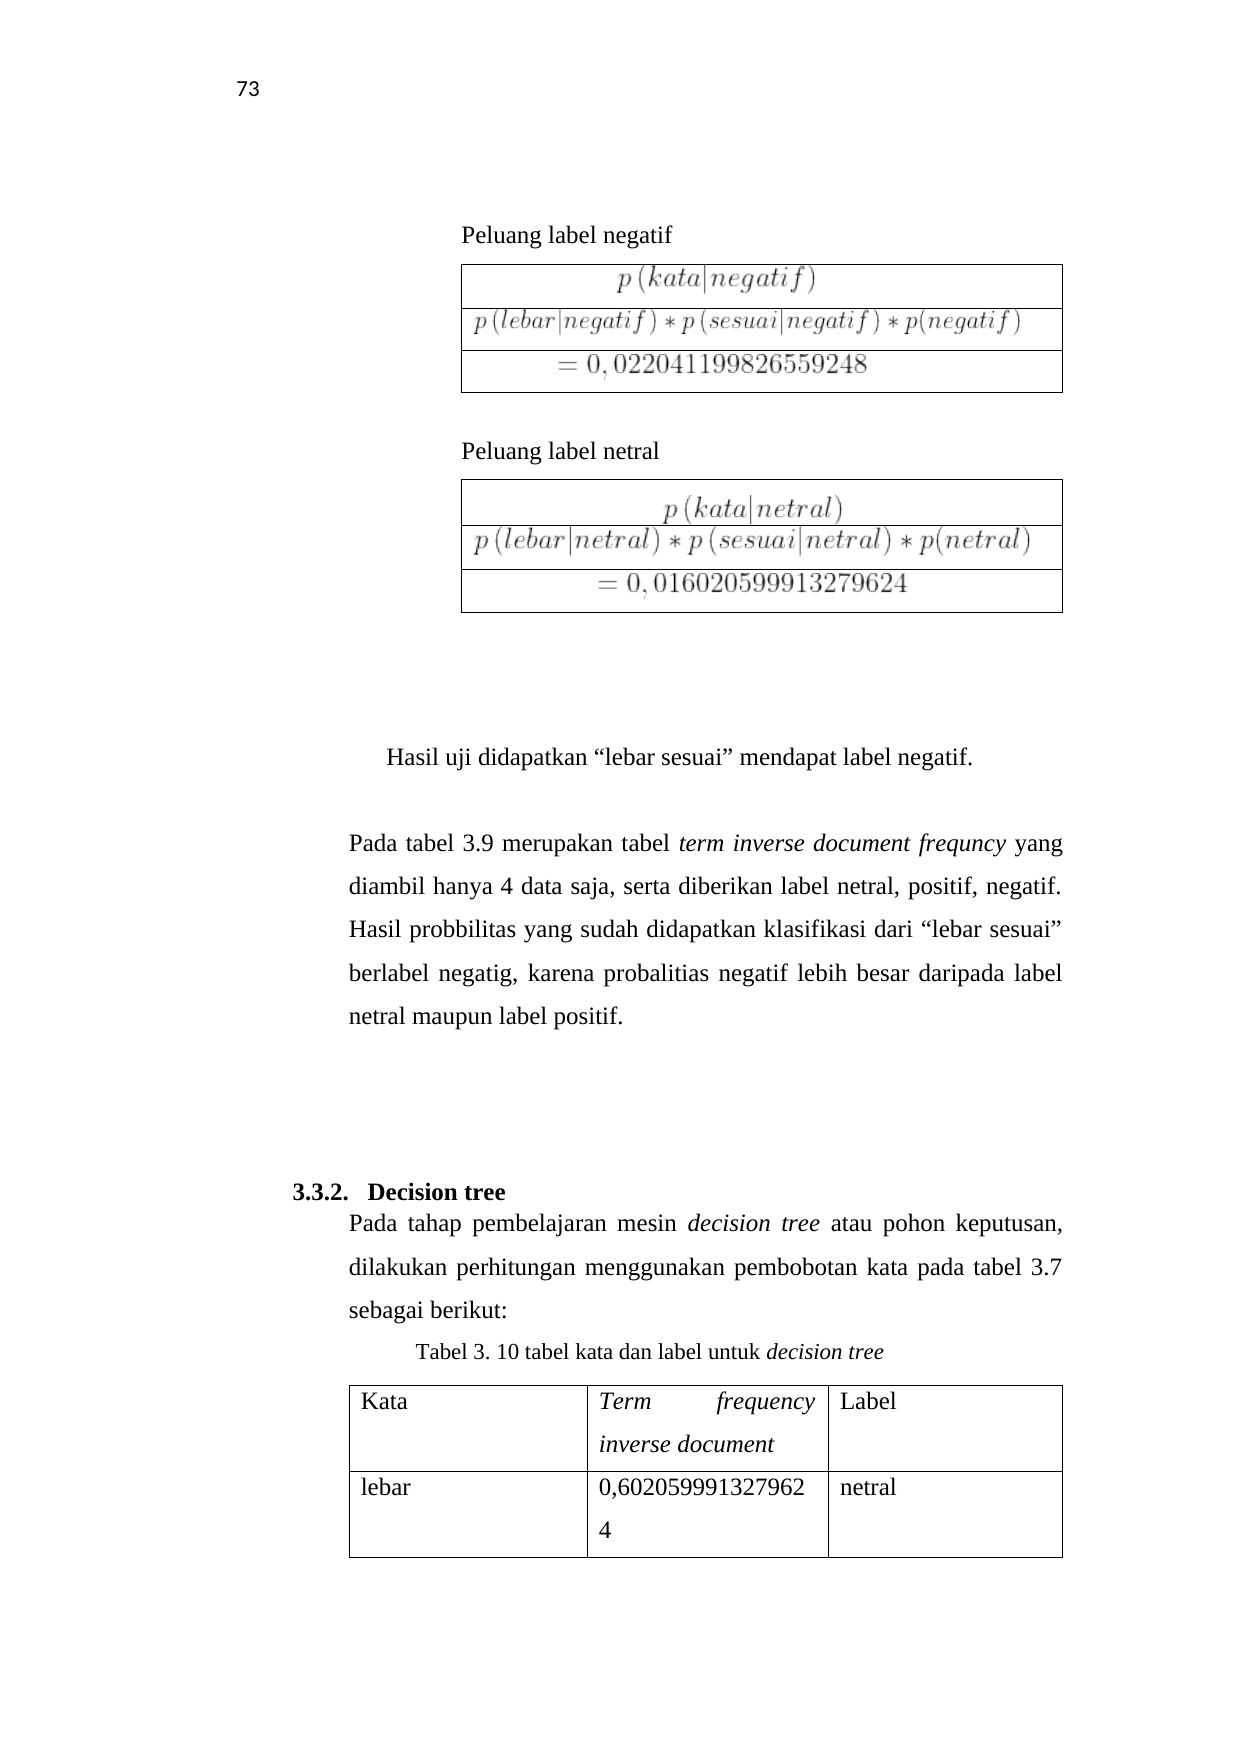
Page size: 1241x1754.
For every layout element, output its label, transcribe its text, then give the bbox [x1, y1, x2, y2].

picture [597, 573, 908, 599]
subtitle Decision tree [292, 1177, 1063, 1206]
text Hasil uji didapatkan “lebar sesuai” mendapat label negatif. [386, 742, 1063, 771]
table_header [462, 265, 1062, 307]
table_header [462, 480, 1062, 525]
list Peluang label netral [461, 436, 1063, 465]
table_header Term frequency inverse document [588, 1386, 828, 1471]
table_header Label [829, 1386, 1062, 1471]
picture [616, 264, 816, 295]
picture [557, 354, 868, 380]
table_cell [462, 526, 1062, 569]
table_cell [462, 309, 1062, 350]
picture [473, 495, 1031, 557]
table_cell netral [829, 1472, 1062, 1557]
table_cell [462, 570, 1062, 612]
table_cell 0,6020599913279624 [588, 1472, 828, 1557]
list Pada tabel 3.9 merupakan tabel term inverse document frequncy yang diambil hanya 4 data saja, serta diberikan label netral, positif, negatif. Hasil probbilitas yang sudah didapatkan klasifikasi dari “lebar sesuai” berlabel negatig, karena probalitias negatif lebih besar daripada label netral maupun label positif. [349, 828, 1063, 1029]
list Peluang label negatif [461, 220, 1063, 249]
table_cell [462, 351, 1062, 392]
table_cell lebar [350, 1472, 587, 1557]
picture [473, 308, 1021, 336]
table_header Kata [350, 1386, 587, 1471]
text Tabel 3. 10 tabel kata dan label untuk decision tree [236, 1338, 1063, 1364]
list Pada tahap pembelajaran mesin decision tree atau pohon keputusan, dilakukan perhitungan menggunakan pembobotan kata pada tabel 3.7 sebagai berikut: [349, 1208, 1063, 1323]
